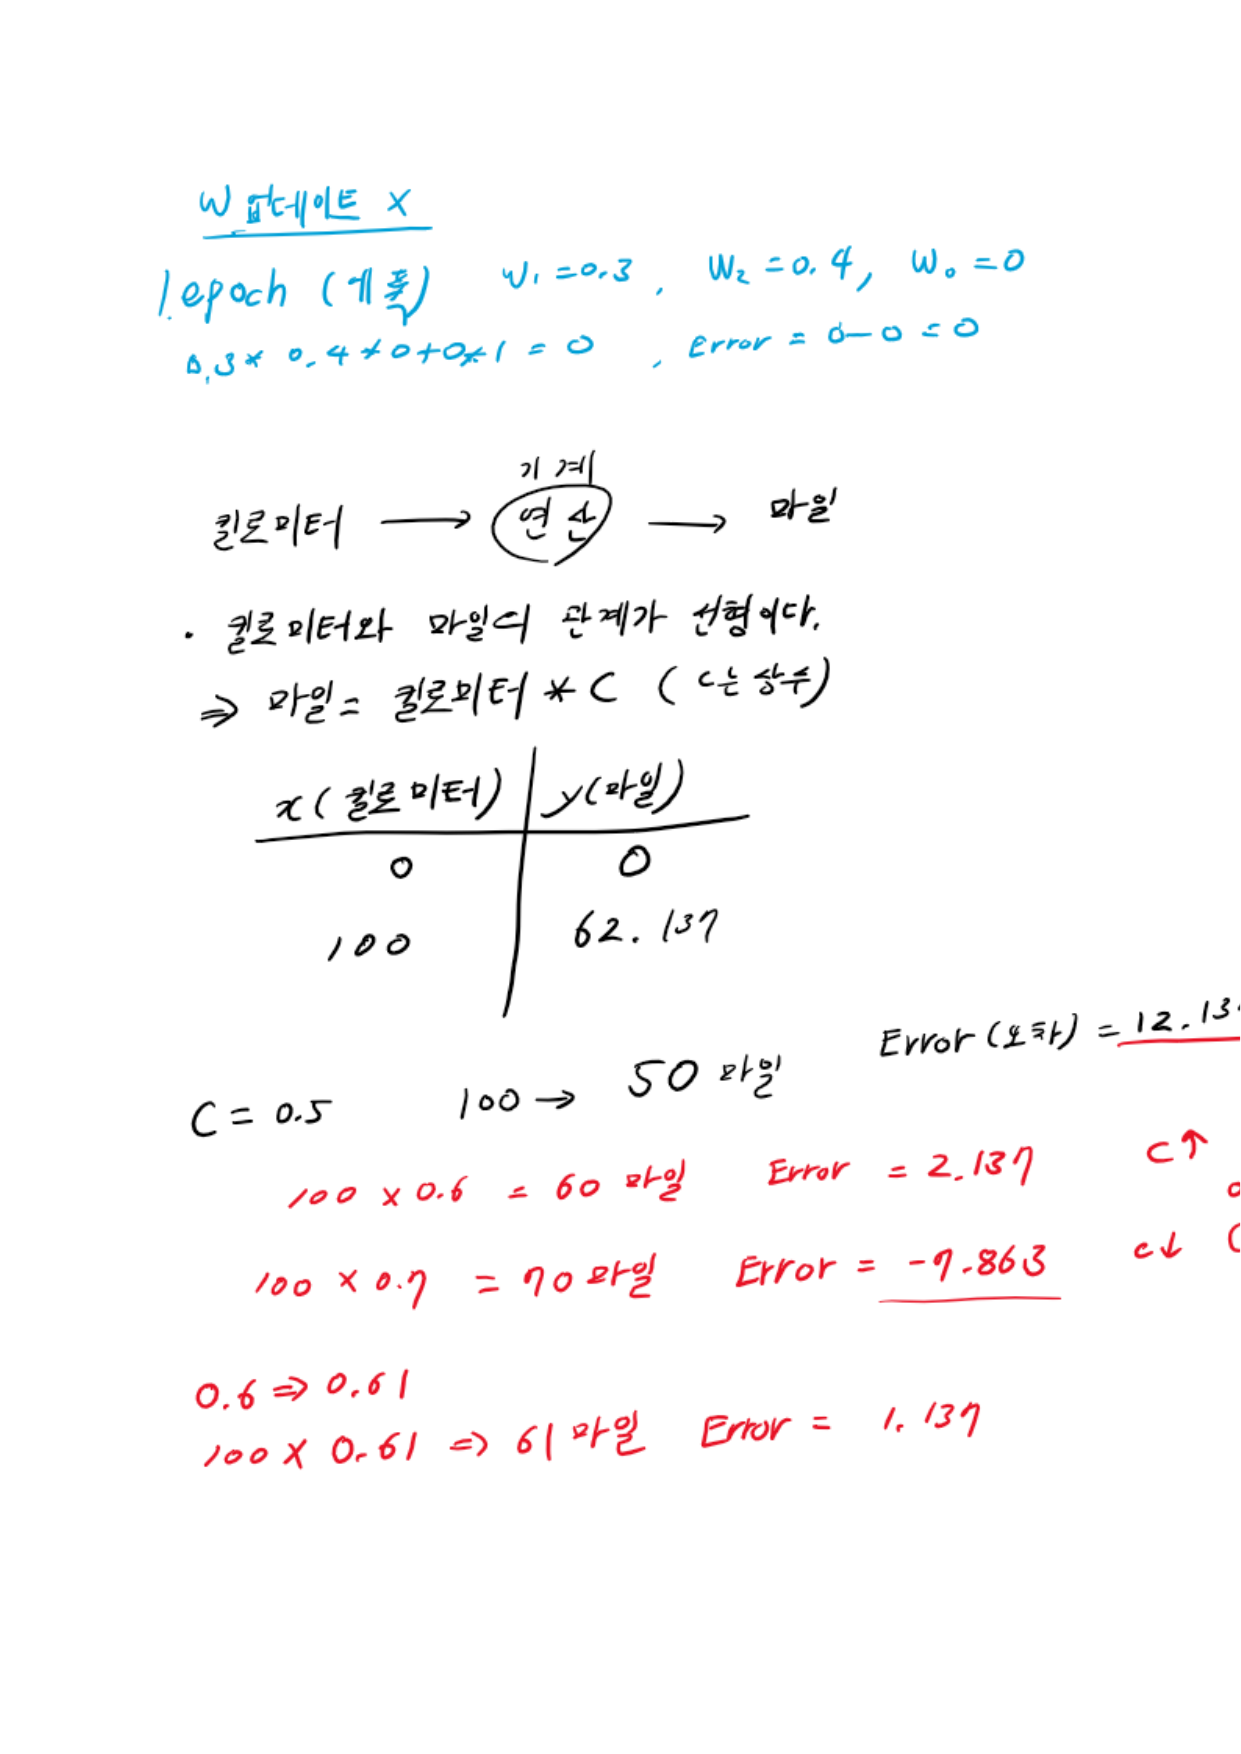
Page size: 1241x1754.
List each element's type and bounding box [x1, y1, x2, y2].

picture [150, 177, 1241, 1478]
